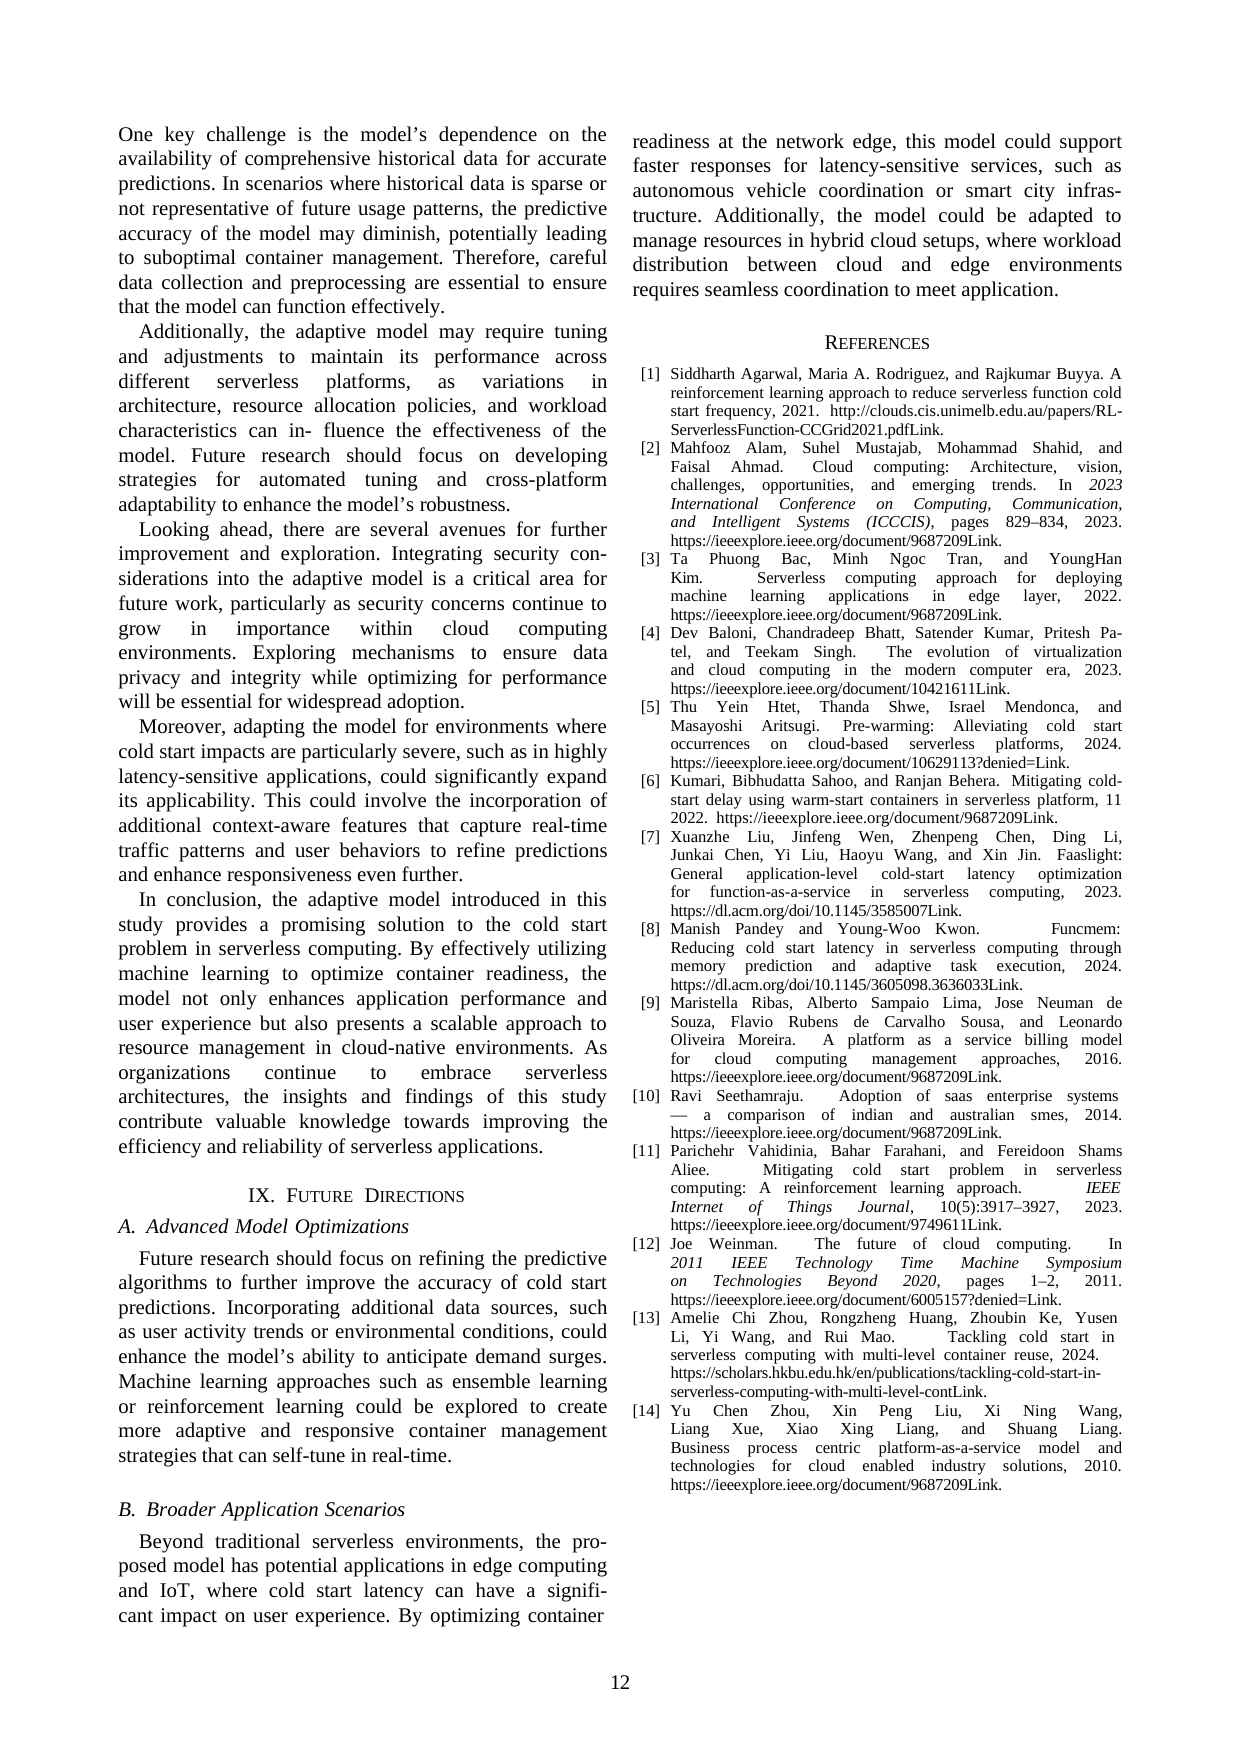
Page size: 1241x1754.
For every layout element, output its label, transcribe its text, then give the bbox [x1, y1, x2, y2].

list Dev Baloni, Chandradeep Bhatt, Satender Kumar, Pritesh Pa- tel, and Teekam Singh. The evolution of virtualization and cloud computing in the modern computer era, 2023. https://ieeexplore.ieee.org/document/10421611Link. [641, 624, 1122, 698]
list Maristella Ribas, Alberto Sampaio Lima, Jose Neuman de Souza, Flavio Rubens de Carvalho Sousa, and Leonardo Oliveira Moreira. A platform as a service billing model for cloud computing management approaches, 2016. https://ieeexplore.ieee.org/document/9687209Link. [641, 994, 1122, 1086]
list Ravi Seethamraju. Adoption of saas enterprise systems [632, 1086, 1134, 1105]
list Ta Phuong Bac, Minh Ngoc Tran, and YoungHan Kim. Serverless computing approach for deploying machine learning applications in edge layer, 2022. https://ieeexplore.ieee.org/document/9687209Link. [641, 550, 1122, 624]
list Future Directions [248, 1183, 612, 1207]
list Joe Weinman. The future of cloud computing. In 2011 IEEE Technology Time Machine Symposium on Technologies Beyond 2020, pages 1–2, 2011. https://ieeexplore.ieee.org/document/6005157?denied=Link. [632, 1235, 1122, 1308]
list Siddharth Agarwal, Maria A. Rodriguez, and Rajkumar Buyya. A reinforcement learning approach to reduce serverless function cold start frequency, 2021. http://clouds.cis.unimelb.edu.au/papers/RL- ServerlessFunction-CCGrid2021.pdfLink. [641, 365, 1122, 439]
list Yu Chen Zhou, Xin Peng Liu, Xi Ning Wang, Liang Xue, Xiao Xing Liang, and Shuang Liang. Business process centric platform-as-a-service model and technologies for cloud enabled industry solutions, 2010. https://ieeexplore.ieee.org/document/9687209Link. [632, 1401, 1122, 1493]
text Beyond traditional serverless environments, the pro- posed model has potential applications in edge computing and IoT, where cold start latency can have a signifi- cant impact on user experience. By optimizing container [118, 1529, 608, 1627]
text — a comparison of indian and australian smes, 2014. https://ieeexplore.ieee.org/document/9687209Link. [670, 1105, 1122, 1142]
list Parichehr Vahidinia, Bahar Farahani, and Fereidoon Shams Aliee. Mitigating cold start problem in serverless computing: A reinforcement learning approach. IEEE Internet of Things Journal, 10(5):3917–3927, 2023. https://ieeexplore.ieee.org/document/9749611Link. [632, 1142, 1122, 1234]
text References [621, 330, 1134, 354]
text readiness at the network edge, this model could support faster responses for latency-sensitive services, such as autonomous vehicle coordination or smart city infras- tructure. Additionally, the model could be adapted to manage resources in hybrid cloud setups, where workload distribution between cloud and edge environments requires seamless coordination to meet application. [632, 129, 1122, 301]
list Thu Yein Htet, Thanda Shwe, Israel Mendonca, and Masayoshi Aritsugi. Pre-warming: Alleviating cold start occurrences on cloud-based serverless platforms, 2024. https://ieeexplore.ieee.org/document/10629113?denied=Link. [641, 698, 1122, 772]
text Additionally, the adaptive model may require tuning and adjustments to maintain its performance across different serverless platforms, as variations in architecture, resource allocation policies, and workload characteristics can in- fluence the effectiveness of the model. Future research should focus on developing strategies for automated tuning and cross-platform adaptability to enhance the model’s robustness. [118, 319, 608, 516]
list Xuanzhe Liu, Jinfeng Wen, Zhenpeng Chen, Ding Li, Junkai Chen, Yi Liu, Haoyu Wang, and Xin Jin. Faaslight: General application-level cold-start latency optimization for function-as-a-service in serverless computing, 2023. https://dl.acm.org/doi/10.1145/3585007Link. [641, 828, 1122, 920]
list Amelie Chi Zhou, Rongzheng Huang, Zhoubin Ke, Yusen Li, Yi Wang, and Rui Mao. Tackling cold start in serverless computing with multi-level container reuse, 2024. https://scholars.hkbu.edu.hk/en/publications/tackling-cold-start-in- serverless-computing-with-multi-level-contLink. [632, 1309, 1122, 1401]
list Advanced Model Optimizations [118, 1214, 612, 1238]
text Looking ahead, there are several avenues for further improvement and exploration. Integrating security con- siderations into the adaptive model is a critical area for future work, particularly as security concerns continue to grow in importance within cloud computing environments. Exploring mechanisms to ensure data privacy and integrity while optimizing for performance will be essential for widespread adoption. [118, 517, 608, 713]
list Manish Pandey and Young-Woo Kwon. Funcmem: Reducing cold start latency in serverless computing through memory prediction and adaptive task execution, 2024. https://dl.acm.org/doi/10.1145/3605098.3636033Link. [641, 920, 1122, 994]
text In conclusion, the adaptive model introduced in this study provides a promising solution to the cold start problem in serverless computing. By effectively utilizing machine learning to optimize container readiness, the model not only enhances application performance and user experience but also presents a scalable approach to resource management in cloud-native environments. As organizations continue to embrace serverless architectures, the insights and findings of this study contribute valuable knowledge towards improving the efficiency and reliability of serverless applications. [118, 887, 608, 1158]
text One key challenge is the model’s dependence on the availability of comprehensive historical data for accurate predictions. In scenarios where historical data is sparse or not representative of future usage patterns, the predictive accuracy of the model may diminish, potentially leading to suboptimal container management. Therefore, careful data collection and preprocessing are essential to ensure that the model can function effectively. [118, 122, 608, 318]
list Broader Application Scenarios [118, 1497, 612, 1521]
text Moreover, adapting the model for environments where cold start impacts are particularly severe, such as in highly latency-sensitive applications, could significantly expand its applicability. This could involve the incorporation of additional context-aware features that capture real-time traffic patterns and user behaviors to refine predictions and enhance responsiveness even further. [118, 714, 608, 886]
text Future research should focus on refining the predictive algorithms to further improve the accuracy of cold start predictions. Incorporating additional data sources, such as user activity trends or environmental conditions, could enhance the model’s ability to anticipate demand surges. Machine learning approaches such as ensemble learning or reinforcement learning could be explored to create more adaptive and responsive container management strategies that can self-tune in real-time. [118, 1245, 608, 1467]
list Mahfooz Alam, Suhel Mustajab, Mohammad Shahid, and Faisal Ahmad. Cloud computing: Architecture, vision, challenges, opportunities, and emerging trends. In 2023 International Conference on Computing, Communication, and Intelligent Systems (ICCCIS), pages 829–834, 2023. https://ieeexplore.ieee.org/document/9687209Link. [641, 439, 1122, 549]
list Kumari, Bibhudatta Sahoo, and Ranjan Behera. Mitigating cold- start delay using warm-start containers in serverless platform, 11 2022. https://ieeexplore.ieee.org/document/9687209Link. [641, 772, 1122, 827]
